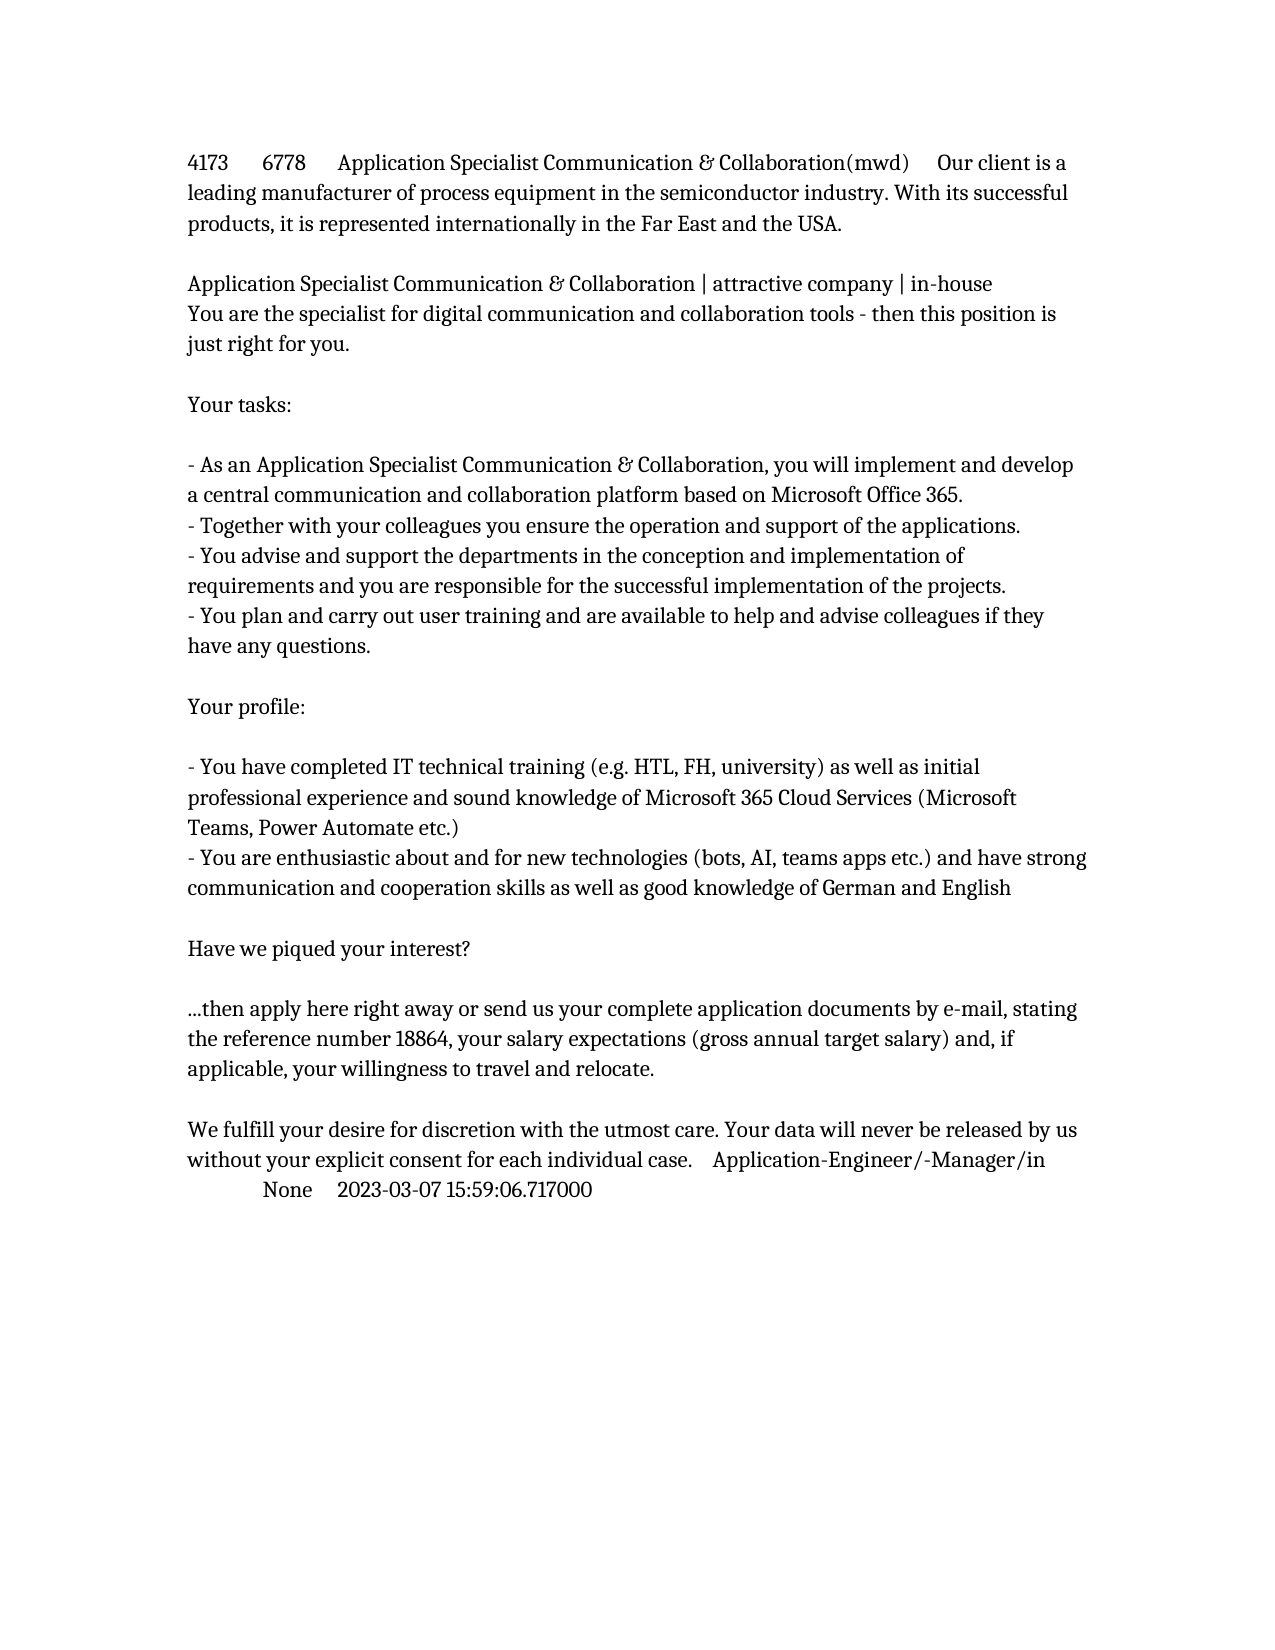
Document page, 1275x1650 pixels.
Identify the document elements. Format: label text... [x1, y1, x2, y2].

text 4173 6778 Application Specialist Communication & Collaboration(mwd) Our client is a leading manufacturer of process equipment in the semiconductor industry. With its successful products, it is represented internationally in the Far East and the USA. Application Specialist Communication & Collaboration | attractive company | in-house You are the specialist for digital communication and collaboration tools - then this position is just right for you. Your tasks: - As an Application Specialist Communication & Collaboration, you will implement and develop a central communication and collaboration platform based on Microsoft Office 365. - Together with your colleagues you ensure the operation and support of the applications. - You advise and support the departments in the conception and implementation of requirements and you are responsible for the successful implementation of the projects. - You plan and carry out user training and are available to help and advise colleagues if they have any questions. Your profile: - You have completed IT technical training (e.g. HTL, FH, university) as well as initial professional experience and sound knowledge of Microsoft 365 Cloud Services (Microsoft Teams, Power Automate etc.) - You are enthusiastic about and for new technologies (bots, AI, teams apps etc.) and have strong communication and cooperation skills as well as good knowledge of German and English Have we piqued your interest? ...then apply here right away or send us your complete application documents by e-mail, stating the reference number 18864, your salary expectations (gross annual target salary) and, if applicable, your willingness to travel and relocate. We fulfill your desire for discretion with the utmost care. Your data will never be released by us without your explicit consent for each individual case. Application-Engineer/-Manager/in None 2023-03-07 15:59:06.717000 [187, 150, 1087, 1234]
